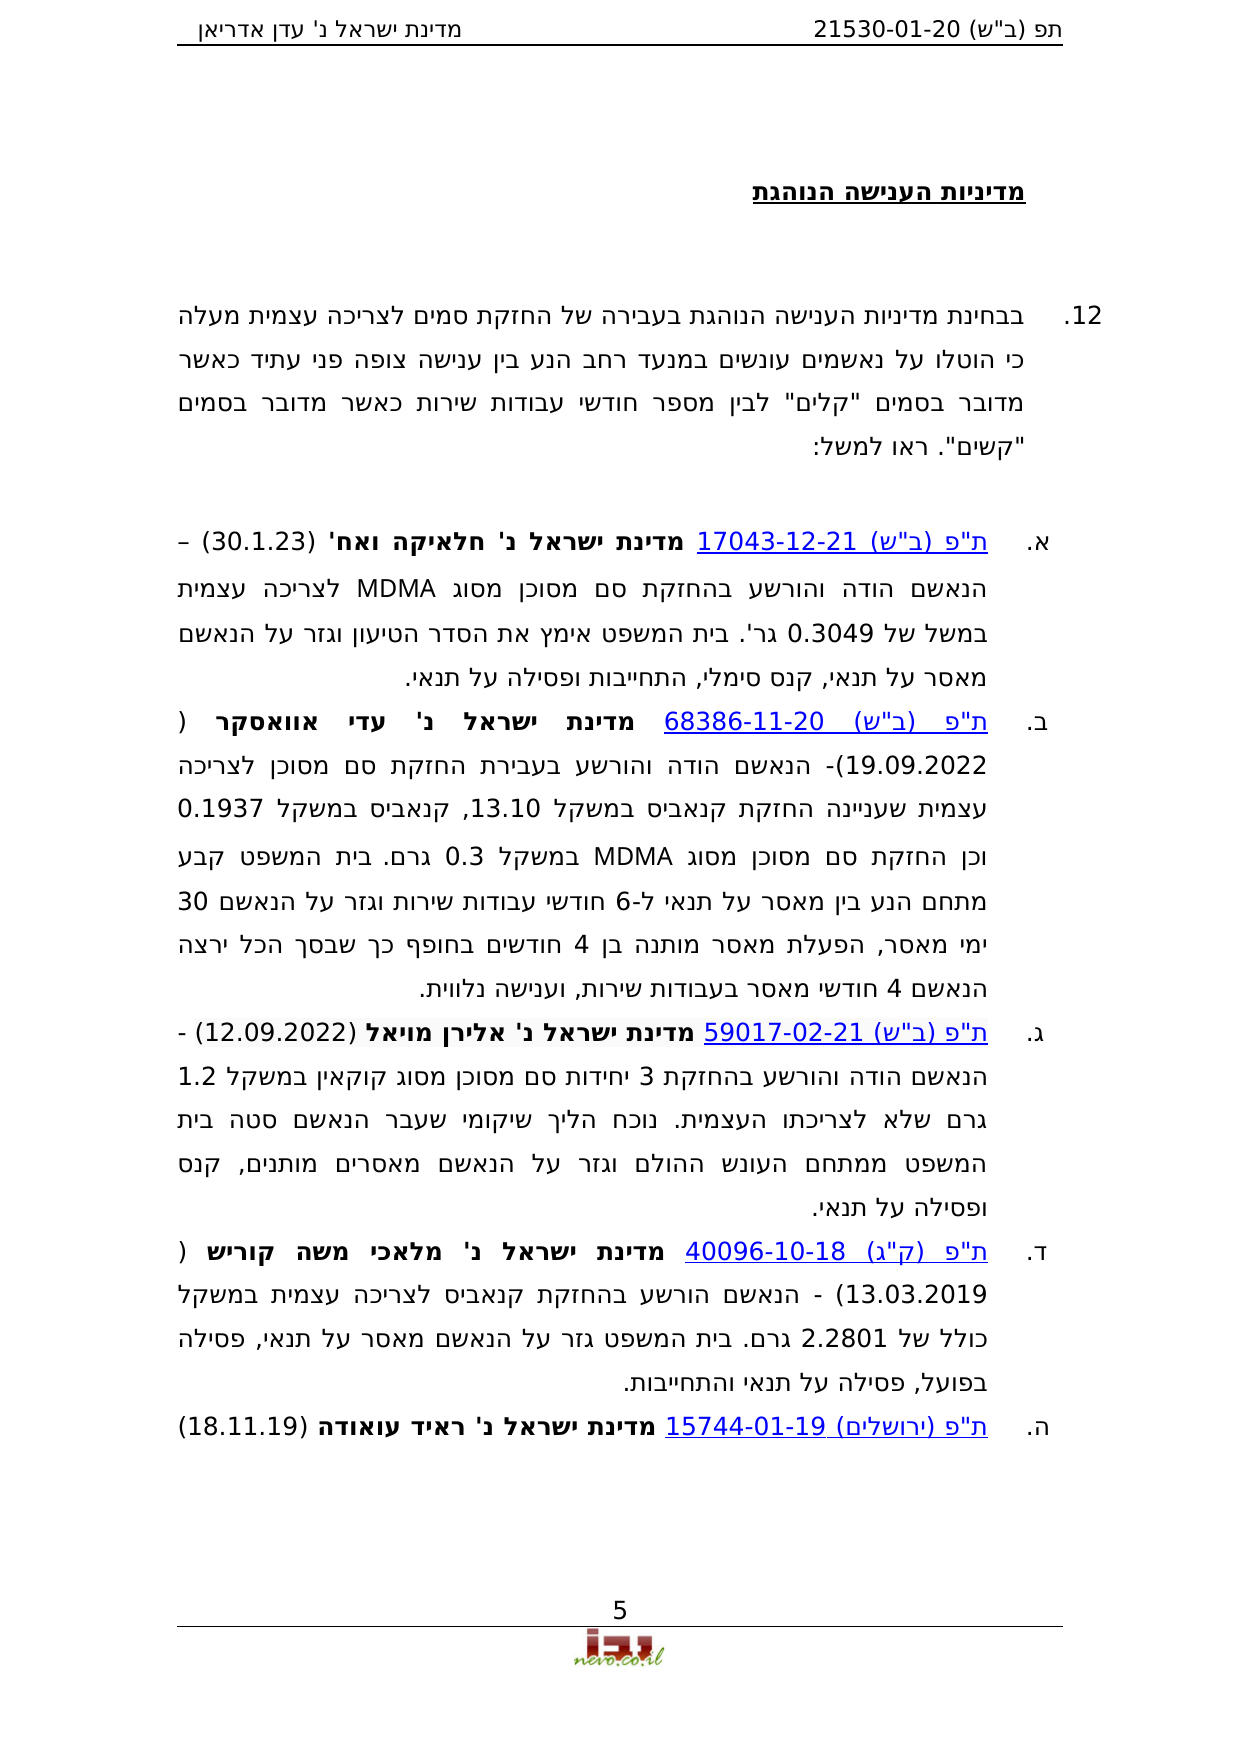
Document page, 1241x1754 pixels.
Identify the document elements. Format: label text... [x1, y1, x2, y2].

list ת"פ (ב"ש) 17043-12-21 מדינת ישראל נ' חלאיקה ואח' (30.1.23) – הנאשם הודה והורשע בהחזקת סם מסוכן מסוג MDMA לצריכה עצמית במשל של 0.3049 גר'. בית המשפט אימץ את הסדר הטיעון וגזר על הנאשם מאסר על תנאי, קנס סימלי, התחייבות ופסילה על תנאי. [177, 527, 1026, 692]
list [177, 1412, 1026, 1441]
picture [574, 1628, 666, 1667]
list ת"פ (ב"ש) 59017-02-21 מדינת ישראל נ' אלירן מויאל (12.09.2022) - הנאשם הודה והורשע בהחזקת 3 יחידות סם מסוכן מסוג קוקאין במשקל 1.2 גרם שלא לצריכתו העצמית. נוכח הליך שיקומי שעבר הנאשם סטה בית המשפט ממתחם העונש ההולם וגזר על הנאשם מאסרים מותנים, קנס ופסילה על תנאי. [177, 1018, 1026, 1222]
list ת"פ (ב"ש) 68386-11-20 מדינת ישראל נ' עדי אוואסקר (19.09.2022)- הנאשם הודה והורשע בעבירת החזקת סם מסוכן לצריכה עצמית שעניינה החזקת קנאביס במשקל 13.10, קנאביס במשקל 0.1937 וכן החזקת סם מסוכן מסוג MDMA במשקל 0.3 גרם. בית המשפט קבע מתחם הנע בין מאסר על תנאי ל-6 חודשי עבודות שירות וגזר על הנאשם 30 ימי מאסר, הפעלת מאסר מותנה בן 4 חודשים בחופף כך שבסך הכל ירצה הנאשם 4 חודשי מאסר בעבודות שירות, וענישה נלווית. [177, 707, 1026, 1004]
text מדיניות הענישה הנוהגת [177, 177, 1026, 206]
list ת"פ (ק"ג) 40096-10-18 מדינת ישראל נ' מלאכי משה קוריש (13.03.2019) - הנאשם הורשע בהחזקת קנאביס לצריכה עצמית במשקל כולל של 2.2801 גרם. בית המשפט גזר על הנאשם מאסר על תנאי, פסילה בפועל, פסילה על תנאי והתחייבות. [177, 1237, 1026, 1397]
list בבחינת מדיניות הענישה הנוהגת בעבירה של החזקת סמים לצריכה עצמית מעלה כי הוטלו על נאשמים עונשים במנעד רחב הנע בין ענישה צופה פני עתיד כאשר מדובר בסמים "קלים" לבין מספר חודשי עבודות שירות כאשר מדובר בסמים "קשים". ראו למשל: [177, 301, 1063, 462]
